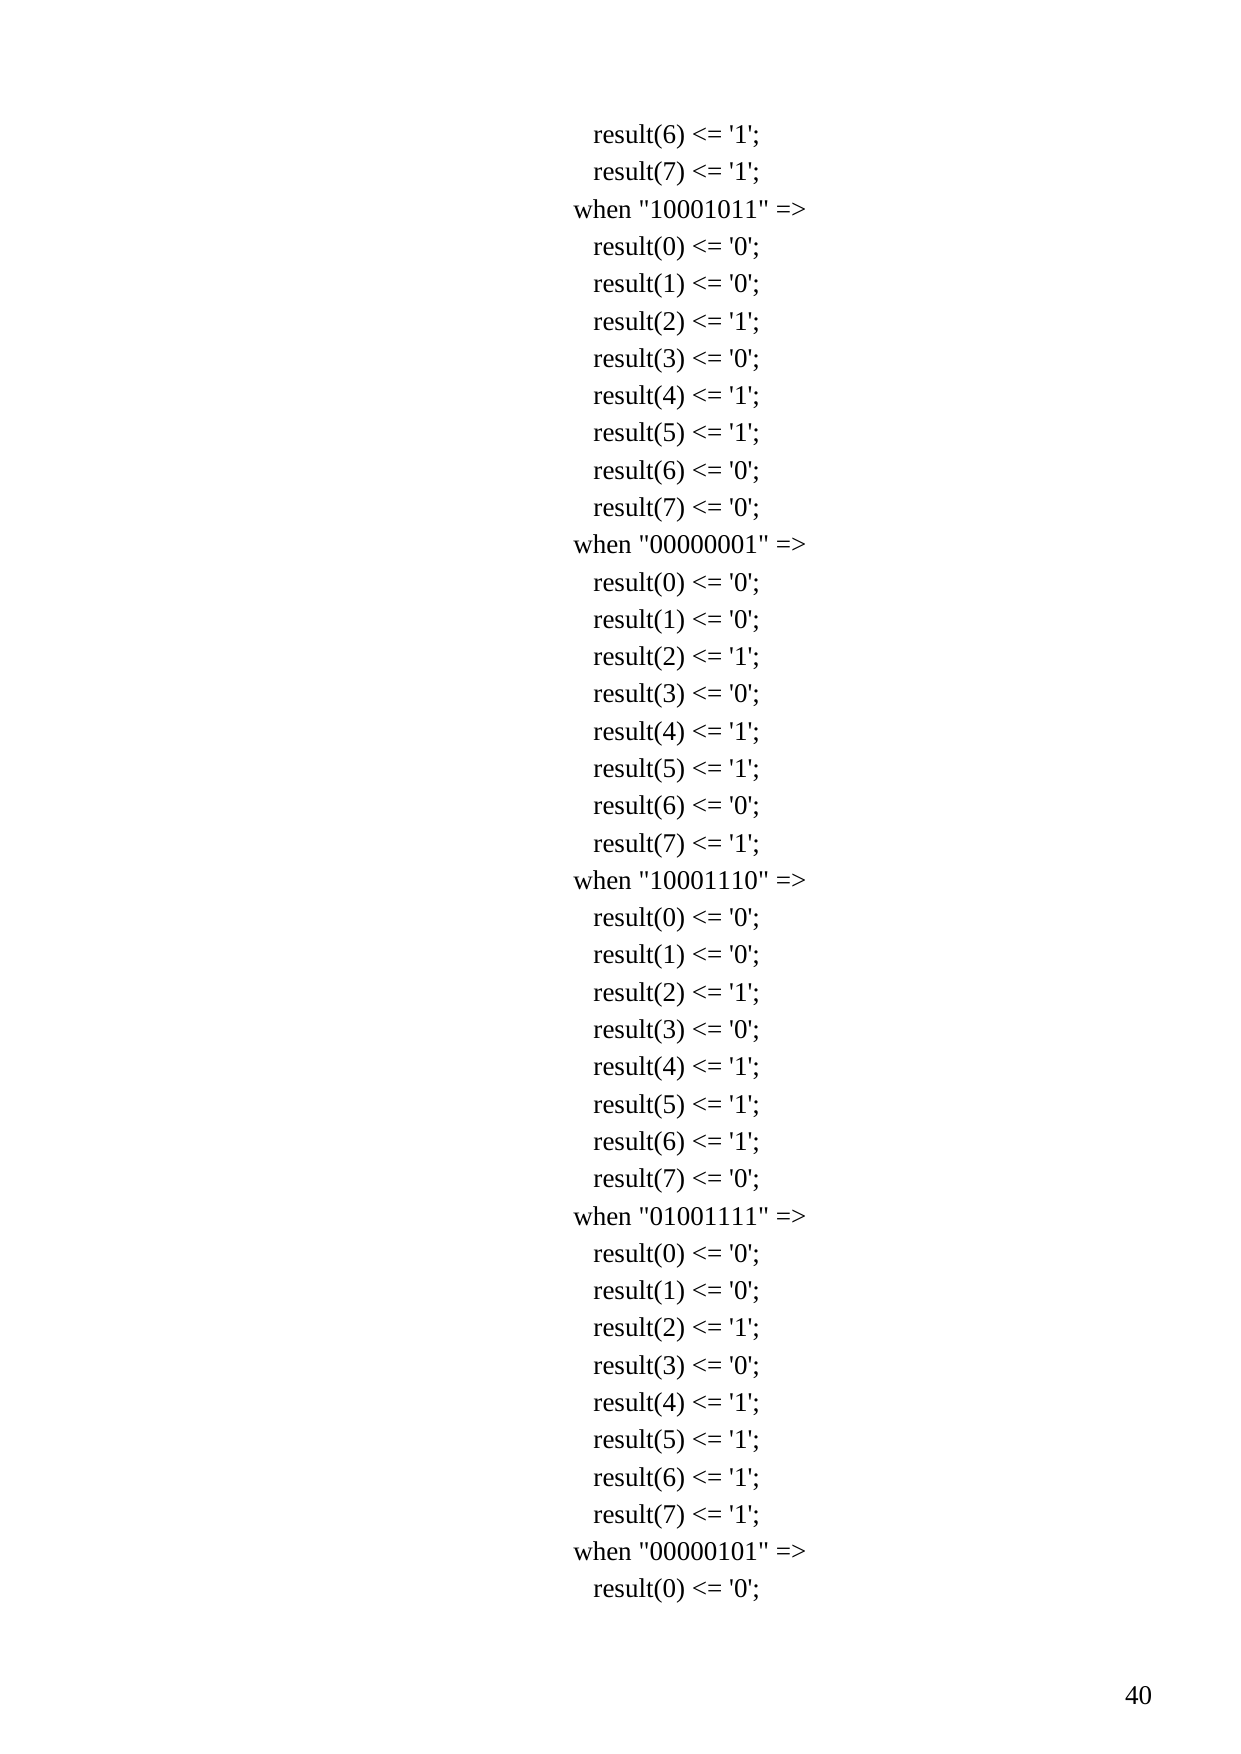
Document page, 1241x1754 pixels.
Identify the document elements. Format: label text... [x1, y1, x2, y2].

text result(0) <= '0'; [177, 901, 1152, 932]
text result(6) <= '1'; [177, 1461, 1152, 1492]
text result(4) <= '1'; [177, 1050, 1152, 1082]
text result(6) <= '1'; [177, 118, 1152, 149]
text result(2) <= '1'; [177, 304, 1152, 336]
text result(1) <= '0'; [177, 938, 1152, 970]
text when "10001011" => [177, 193, 1152, 224]
text when "10001110" => [177, 864, 1152, 895]
text result(6) <= '1'; [177, 1125, 1152, 1156]
text result(0) <= '0'; [177, 1237, 1152, 1268]
text result(7) <= '1'; [177, 827, 1152, 858]
text result(7) <= '0'; [177, 1162, 1152, 1193]
text result(4) <= '1'; [177, 1386, 1152, 1417]
text result(2) <= '1'; [177, 640, 1152, 671]
text result(1) <= '0'; [177, 603, 1152, 634]
text when "00000001" => [177, 528, 1152, 559]
text result(5) <= '1'; [177, 416, 1152, 448]
text result(6) <= '0'; [177, 789, 1152, 821]
text result(1) <= '0'; [177, 267, 1152, 298]
text result(0) <= '0'; [177, 230, 1152, 261]
text result(1) <= '0'; [177, 1274, 1152, 1305]
text result(3) <= '0'; [177, 342, 1152, 373]
text result(5) <= '1'; [177, 1088, 1152, 1119]
text result(2) <= '1'; [177, 1311, 1152, 1343]
text result(0) <= '0'; [177, 1572, 1152, 1604]
text result(4) <= '1'; [177, 715, 1152, 746]
text when "00000101" => [177, 1535, 1152, 1566]
text result(5) <= '1'; [177, 1423, 1152, 1454]
text result(7) <= '1'; [177, 1498, 1152, 1529]
text result(3) <= '0'; [177, 1349, 1152, 1380]
text result(5) <= '1'; [177, 752, 1152, 783]
text result(7) <= '1'; [177, 155, 1152, 187]
text when "01001111" => [177, 1199, 1152, 1231]
text result(2) <= '1'; [177, 976, 1152, 1007]
text result(7) <= '0'; [177, 491, 1152, 522]
text result(4) <= '1'; [177, 379, 1152, 410]
text result(3) <= '0'; [177, 677, 1152, 709]
text result(0) <= '0'; [177, 566, 1152, 597]
text result(6) <= '0'; [177, 454, 1152, 485]
text result(3) <= '0'; [177, 1013, 1152, 1044]
